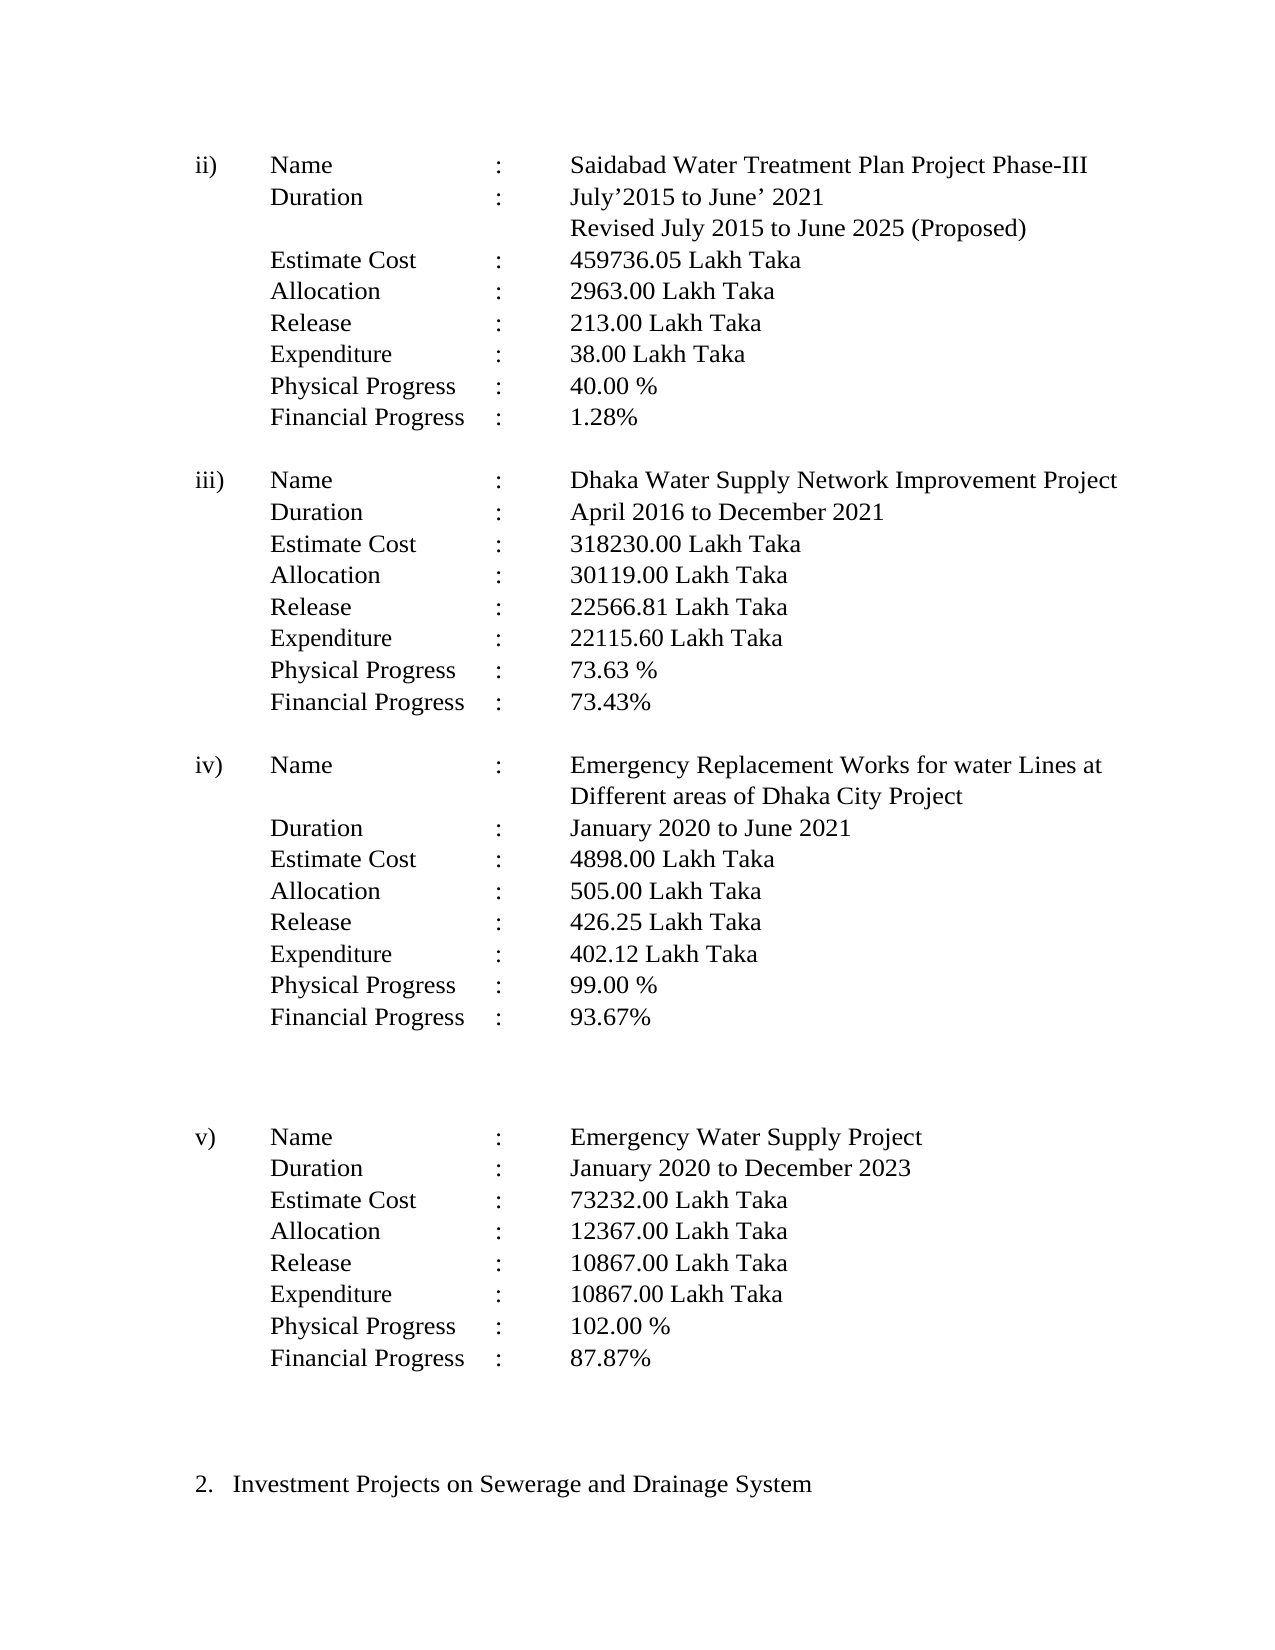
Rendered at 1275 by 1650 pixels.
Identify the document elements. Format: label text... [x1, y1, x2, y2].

text Estimate Cost : 318230.00 Lakh Taka [270, 529, 1155, 557]
list Name : Emergency Replacement Works for water Lines at [195, 750, 1155, 778]
text Physical Progress : 40.00 % [270, 371, 1155, 400]
text Expenditure : 402.12 Lakh Taka [270, 939, 1155, 968]
list Name : Saidabad Water Treatment Plan Project Phase-III [195, 150, 1155, 179]
text Financial Progress : 1.28% [270, 402, 1155, 431]
text Expenditure : 10867.00 Lakh Taka [270, 1279, 1155, 1308]
list Name : Emergency Water Supply Project [195, 1122, 1155, 1150]
text Allocation : 30119.00 Lakh Taka [270, 560, 1155, 589]
text Estimate Cost : 4898.00 Lakh Taka [270, 844, 1155, 873]
text Duration : January 2020 to December 2023 [270, 1153, 1155, 1182]
list Investment Projects on Sewerage and Drainage System [195, 1469, 1155, 1498]
text Physical Progress : 73.63 % [270, 655, 1155, 684]
text Duration : July’2015 to June’ 2021 [270, 182, 1155, 210]
text Duration : April 2016 to December 2021 [270, 497, 1155, 526]
text Release : 426.25 Lakh Taka [270, 907, 1155, 936]
text Expenditure : 38.00 Lakh Taka [270, 339, 1155, 368]
text Estimate Cost : 73232.00 Lakh Taka [270, 1185, 1155, 1213]
text Different areas of Dhaka City Project [570, 781, 1155, 810]
text Physical Progress : 99.00 % [270, 971, 1155, 999]
text Financial Progress : 73.43% [270, 687, 1155, 715]
text Expenditure : 22115.60 Lakh Taka [270, 623, 1155, 652]
list Name : Dhaka Water Supply Network Improvement Project [195, 466, 1155, 494]
text Financial Progress : 93.67% [270, 1002, 1155, 1031]
text Financial Progress : 87.87% [270, 1343, 1155, 1371]
text Allocation : 505.00 Lakh Taka [270, 876, 1155, 905]
text Revised July 2015 to June 2025 (Proposed) [270, 213, 1155, 242]
text Allocation : 2963.00 Lakh Taka [270, 276, 1155, 305]
text Duration : January 2020 to June 2021 [270, 813, 1155, 842]
text Release : 10867.00 Lakh Taka [270, 1248, 1155, 1277]
text Physical Progress : 102.00 % [270, 1311, 1155, 1340]
text Estimate Cost : 459736.05 Lakh Taka [270, 245, 1155, 273]
text Allocation : 12367.00 Lakh Taka [270, 1216, 1155, 1245]
text Release : 213.00 Lakh Taka [270, 308, 1155, 337]
text Release : 22566.81 Lakh Taka [270, 592, 1155, 621]
